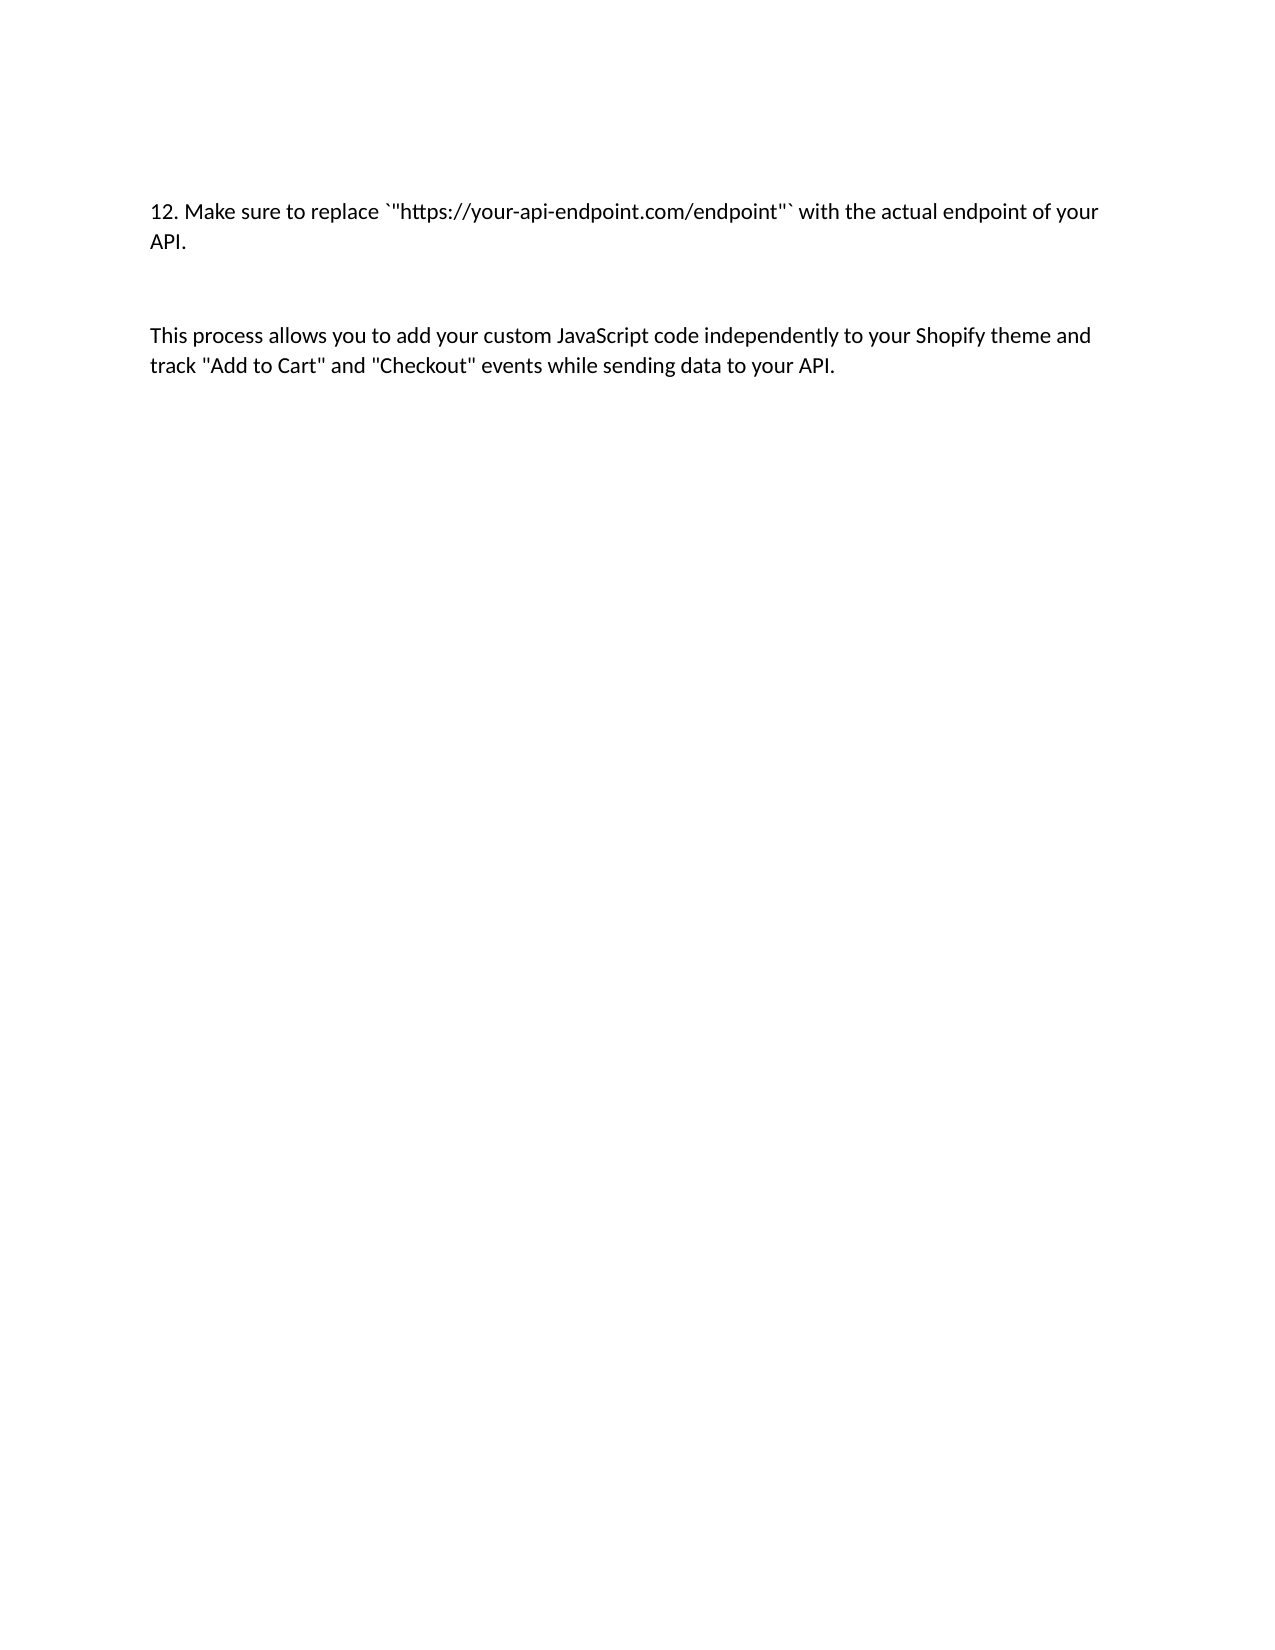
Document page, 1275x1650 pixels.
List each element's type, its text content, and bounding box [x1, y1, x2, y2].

text This process allows you to add your custom JavaScript code independently to your Shopify theme and track "Add to Cart" and "Checkout" events while sending data to your API. [150, 321, 1125, 379]
text 12. Make sure to replace `"https://your-api-endpoint.com/endpoint"` with the actual endpoint of your API. [150, 197, 1125, 255]
